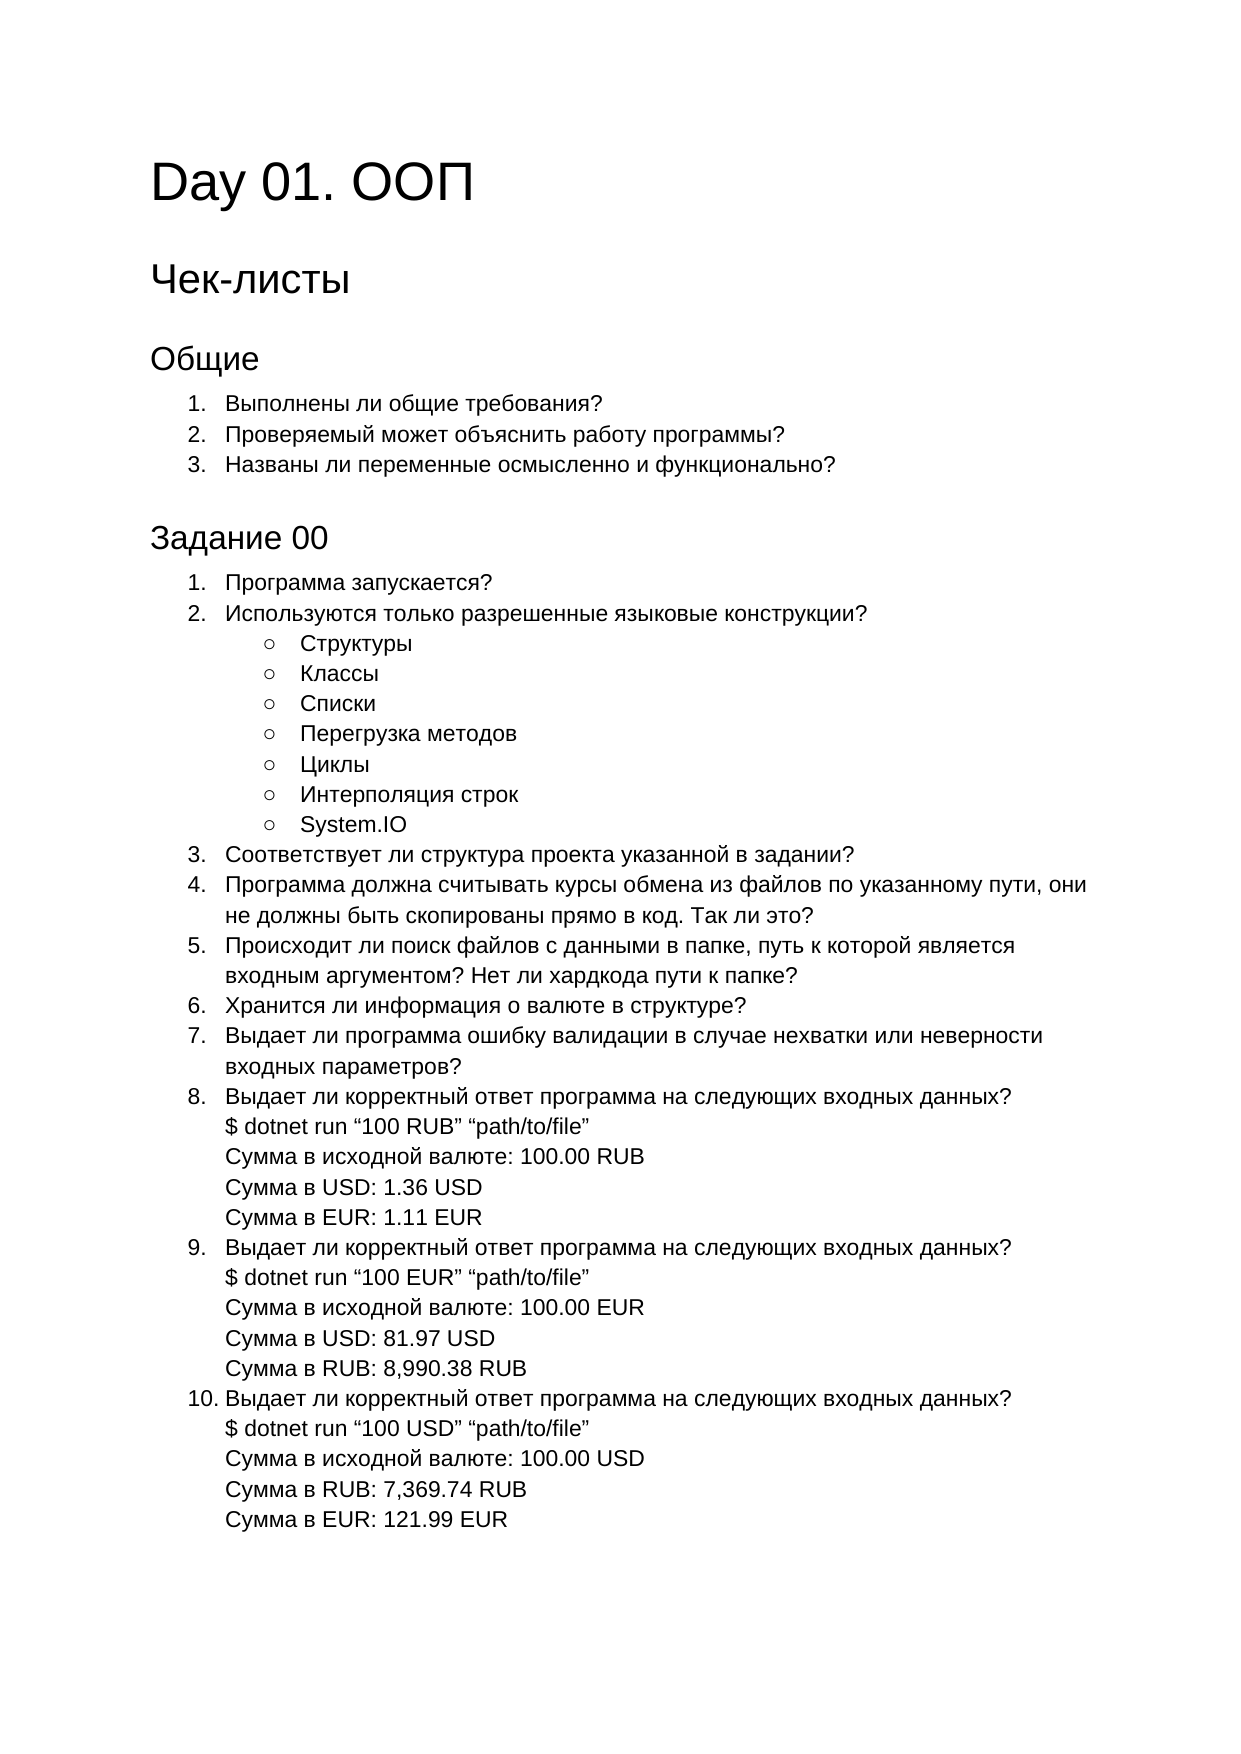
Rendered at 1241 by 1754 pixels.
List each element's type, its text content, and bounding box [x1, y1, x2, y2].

text $ dotnet run “100 USD” “path/to/file” [150, 1415, 1090, 1442]
list Используются только разрешенные языковые конструкции? [187, 599, 1090, 626]
list Выдает ли корректный ответ программа на следующих входных данных? [187, 1083, 1090, 1109]
list Названы ли переменные осмысленно и функционально? [187, 451, 1090, 477]
text Сумма в исходной валюте: 100.00 RUB [225, 1143, 1090, 1170]
list Программа запускается? [187, 569, 1090, 596]
text Сумма в исходной валюте: 100.00 EUR [225, 1294, 1090, 1321]
text $ dotnet run “100 RUB” “path/to/file” [150, 1113, 1090, 1139]
text Сумма в USD: 81.97 USD [225, 1324, 1090, 1351]
list Хранится ли информация о валюте в структуре? [187, 992, 1090, 1019]
text Сумма в RUB: 8,990.38 RUB [225, 1355, 1090, 1381]
text Сумма в исходной валюте: 100.00 USD [225, 1445, 1090, 1472]
list Соответствует ли структура проекта указанной в задании? [187, 841, 1090, 868]
list Выполнены ли общие требования? [187, 390, 1090, 417]
list Классы [262, 660, 1090, 686]
text Сумма в EUR: 1.11 EUR [225, 1204, 1090, 1230]
list Выдает ли корректный ответ программа на следующих входных данных? [187, 1234, 1090, 1260]
title Day 01. ООП [150, 150, 1090, 212]
list System.IO [262, 811, 1090, 837]
text Сумма в USD: 1.36 USD [225, 1173, 1090, 1200]
text Сумма в RUB: 7,369.74 RUB [225, 1476, 1090, 1502]
list Циклы [262, 751, 1090, 777]
list Списки [262, 690, 1090, 717]
list Происходит ли поиск файлов с данными в папке, путь к которой является входным аргументом? Нет ли хардкода пути к папке? [187, 932, 1090, 988]
subtitle Чек-листы [150, 254, 1090, 302]
list Программа должна считывать курсы обмена из файлов по указанному пути, они не должны быть скопированы прямо в код. Так ли это? [187, 871, 1090, 928]
subtitle Общие [150, 339, 1090, 378]
list Структуры [262, 630, 1090, 656]
text Сумма в EUR: 121.99 EUR [225, 1506, 1090, 1532]
list Проверяемый может объяснить работу программы? [187, 421, 1090, 447]
list Интерполяция строк [262, 781, 1090, 807]
subtitle Задание 00 [150, 518, 1090, 557]
list Перегрузка методов [262, 720, 1090, 747]
list Выдает ли корректный ответ программа на следующих входных данных? [187, 1385, 1090, 1411]
list Выдает ли программа ошибку валидации в случае нехватки или неверности входных параметров? [187, 1022, 1090, 1079]
text $ dotnet run “100 EUR” “path/to/file” [150, 1264, 1090, 1291]
